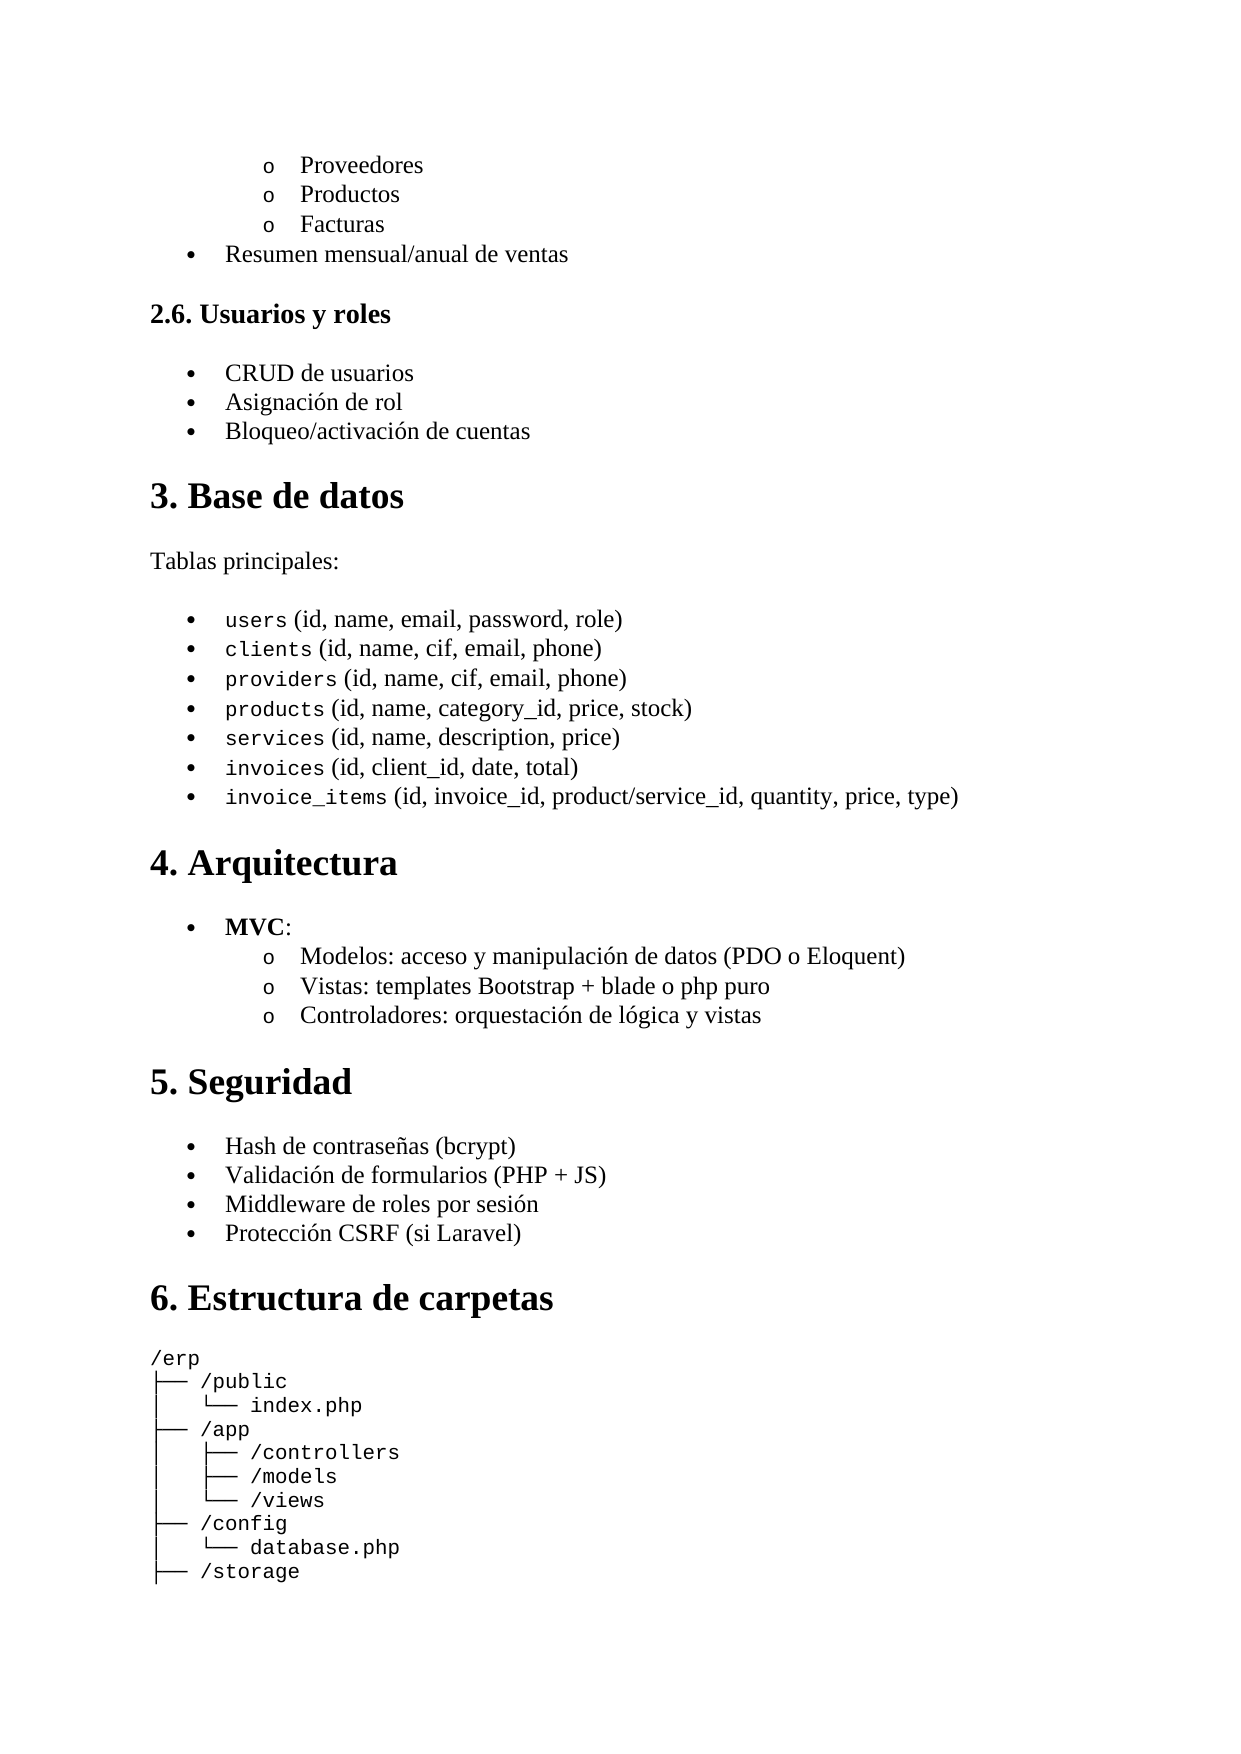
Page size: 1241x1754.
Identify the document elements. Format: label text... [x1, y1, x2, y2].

list Protección CSRF (si Laravel) [187, 1218, 1090, 1246]
text │ ├── /models [150, 1466, 1090, 1490]
text /erp [150, 1348, 1090, 1371]
list Proveedores [262, 150, 1090, 179]
text 5. Seguridad [150, 1059, 1090, 1102]
text │ └── database.php [150, 1537, 1090, 1561]
text │ └── /views [157, 1490, 1090, 1513]
text ├── /storage [157, 1561, 1090, 1584]
list Resumen mensual/anual de ventas [187, 239, 1090, 267]
list MVC: [187, 912, 1090, 941]
list CRUD de usuarios [187, 358, 1090, 387]
list Validación de formularios (PHP + JS) [187, 1160, 1090, 1189]
text │ ├── /controllers [150, 1442, 1090, 1466]
text ├── /app [157, 1419, 1090, 1442]
text 2.6. Usuarios y roles [150, 297, 1090, 329]
list Controladores: orquestación de lógica y vistas [262, 1000, 1090, 1030]
list clients (id, name, cif, email, phone) [187, 633, 1090, 663]
list Modelos: acceso y manipulación de datos (PDO o Eloquent) [262, 941, 1090, 971]
list providers (id, name, cif, email, phone) [187, 663, 1090, 693]
list products (id, name, category_id, price, stock) [187, 693, 1090, 722]
text ├── /config [150, 1513, 1090, 1537]
list invoices (id, client_id, date, total) [187, 752, 1090, 781]
list services (id, name, description, price) [187, 722, 1090, 752]
list users (id, name, email, password, role) [187, 604, 1090, 633]
list Bloqueo/activación de cuentas [187, 416, 1090, 444]
list invoice_items (id, invoice_id, product/service_id, quantity, price, type) [187, 781, 1090, 811]
list Hash de contraseñas (bcrypt) [187, 1131, 1090, 1160]
list Productos [262, 179, 1090, 209]
list Middleware de roles por sesión [187, 1189, 1090, 1218]
text 4. Arquitectura [150, 840, 1090, 883]
text 3. Base de datos [150, 474, 1090, 517]
text ├── /public [150, 1371, 1090, 1395]
list Facturas [262, 209, 1090, 239]
text 6. Estructura de carpetas [150, 1276, 1090, 1319]
list Vistas: templates Bootstrap + blade o php puro [262, 971, 1090, 1000]
text │ └── index.php [150, 1395, 1090, 1419]
text Tablas principales: [150, 546, 1090, 575]
list Asignación de rol [187, 387, 1090, 416]
